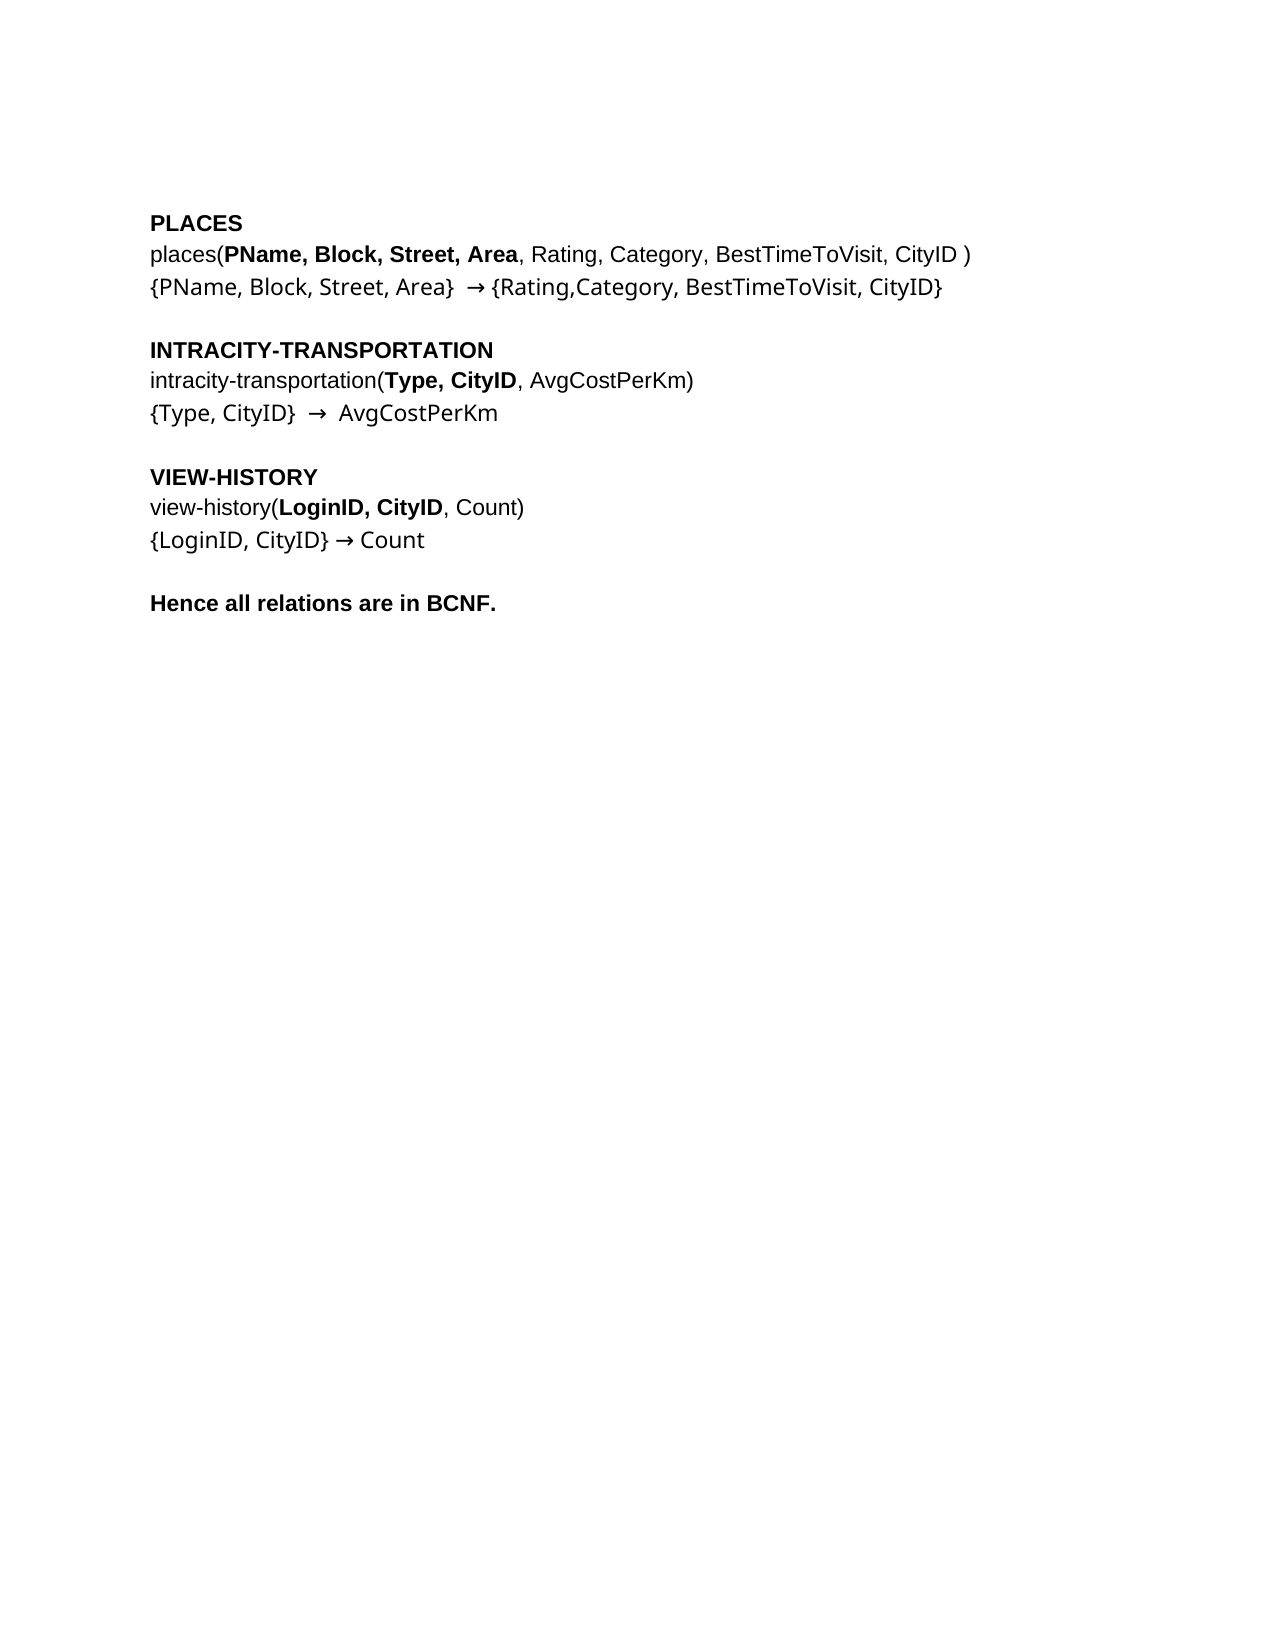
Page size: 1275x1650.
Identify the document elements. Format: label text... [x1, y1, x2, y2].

text PLACES [150, 210, 1125, 237]
text {Type, CityID} → AvgCostPerKm [150, 397, 1125, 429]
text Hence all relations are in BCNF. [150, 590, 1125, 616]
text places(PName, Block, Street, Area, Rating, Category, BestTimeToVisit, CityID ) [150, 241, 1125, 267]
text INTRACITY-TRANSPORTATION [150, 337, 1125, 363]
text intracity-transportation(Type, CityID, AvgCostPerKm) [150, 367, 1125, 393]
text VIEW-HISTORY [150, 463, 1125, 490]
text view-history(LoginID, CityID, Count) [150, 494, 1125, 520]
text {PName, Block, Street, Area} → {Rating,Category, BestTimeToVisit, CityID} [150, 271, 1125, 302]
text {LoginID, CityID} → Count [150, 524, 1125, 555]
